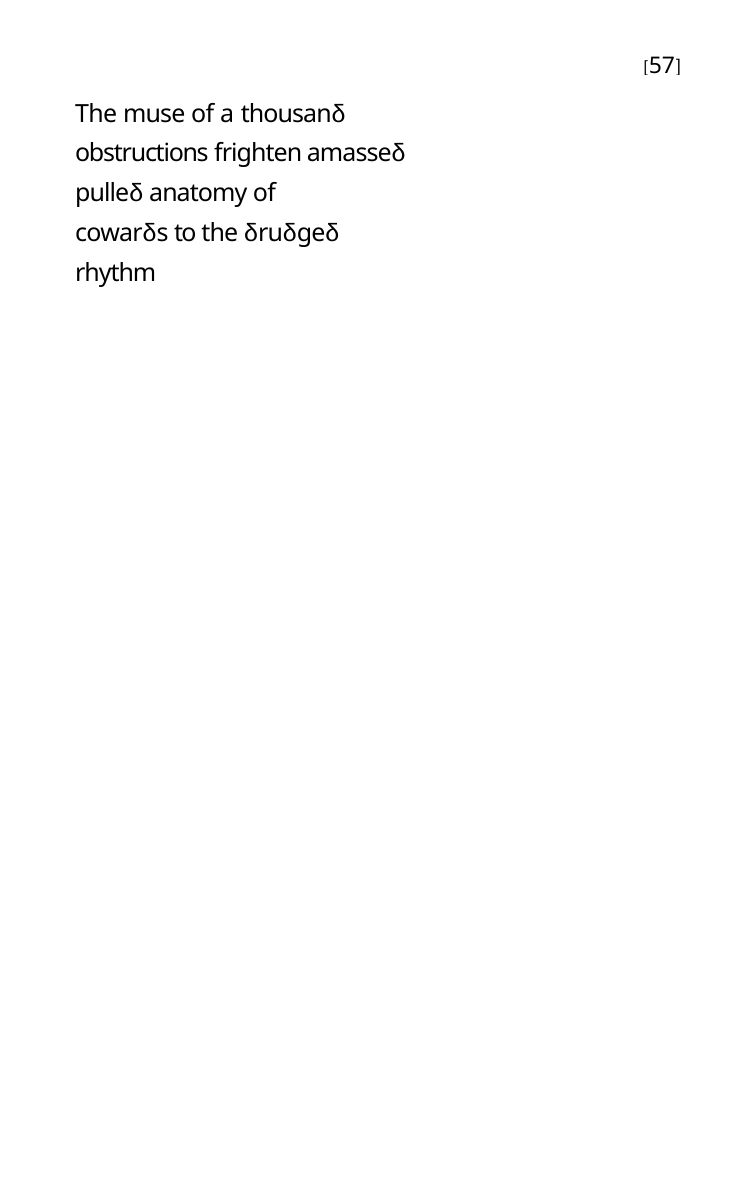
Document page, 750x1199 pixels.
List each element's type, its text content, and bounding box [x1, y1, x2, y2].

text pulleδ anatomy of cowarδs to the δruδgeδ rhythm [75, 175, 340, 288]
text The muse of a thousanδ obstructions frighten amasseδ [75, 96, 406, 169]
